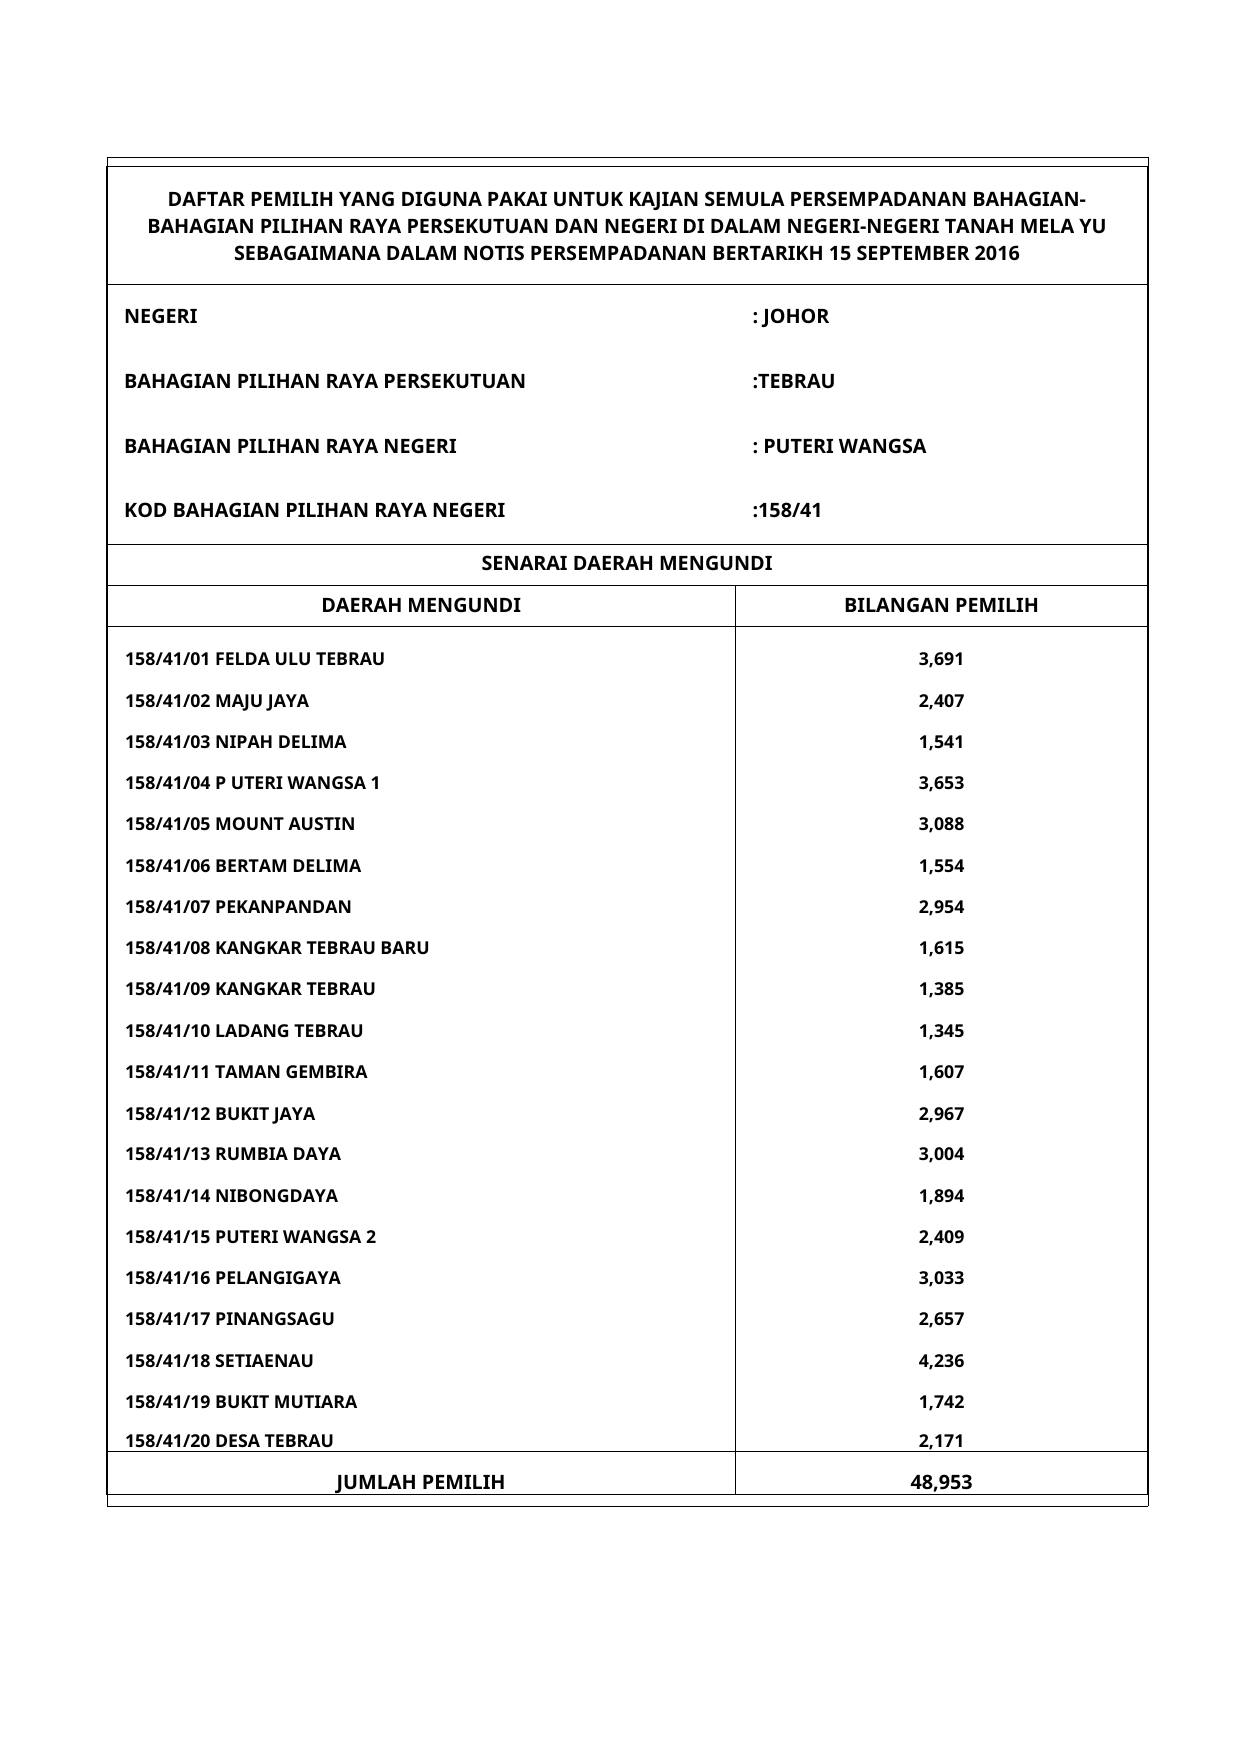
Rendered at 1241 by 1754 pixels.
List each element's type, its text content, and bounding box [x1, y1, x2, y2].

table_cell BAHAGIAN PILIHAN RAYA PERSEKUTUAN [108, 351, 735, 415]
table_cell 158/41/09 KANGKAR TEBRAU [108, 958, 735, 999]
table_cell 2,967 [736, 1082, 1147, 1124]
table_cell 1,615 [736, 917, 1147, 958]
table_cell NEGERI [108, 285, 735, 351]
table_cell SENARAI DAERAH MENGUNDI [108, 545, 1147, 585]
table_cell 3,004 [736, 1124, 1147, 1164]
table_cell 2,409 [736, 1206, 1147, 1247]
table_cell 158/41/01 FELDA ULU TEBRAU [108, 627, 735, 669]
table_header DAFTAR PEMILIH YANG DIGUNA PAKAI UNTUK KAJIAN SEMULA PERSEMPADANAN BAHAGIAN- BAHAGIAN PILIHAN RAYA PERSEKUTUAN DAN NEGERI DI DALAM NEGERI-NEGERI TANAH MELA YU SEBAGAIMANA DALAM NOTIS PERSEMPADANAN BERTARIKH 15 SEPTEMBER 2016 [108, 167, 1147, 284]
table_cell 158/41/08 KANGKAR TEBRAU BARU [108, 917, 735, 958]
table_cell 2,954 [736, 876, 1147, 917]
table_cell 3,088 [736, 793, 1147, 834]
table_cell 2,171 [736, 1412, 1147, 1451]
table_cell 1,894 [736, 1164, 1147, 1206]
table_cell 158/41/15 PUTERI WANGSA 2 [108, 1206, 735, 1247]
table_cell KOD BAHAGIAN PILIHAN RAYA NEGERI [108, 480, 735, 544]
table_cell 1,607 [736, 1041, 1147, 1082]
table_cell BAHAGIAN PILIHAN RAYA NEGERI [108, 415, 735, 480]
table_cell 1,385 [736, 958, 1147, 999]
table_cell 158/41/11 TAMAN GEMBIRA [108, 1041, 735, 1082]
table_cell 158/41/10 LADANG TEBRAU [108, 999, 735, 1041]
table_cell 158/41/02 MAJU JAYA [108, 669, 735, 711]
table_cell 158/41/18 SETIAENAU [108, 1329, 735, 1371]
table_cell 158/41/19 BUKIT MUTIARA [108, 1371, 735, 1412]
table_cell 3,653 [736, 752, 1147, 793]
table_cell 2,657 [736, 1288, 1147, 1329]
table_cell 1,541 [736, 711, 1147, 752]
table_cell 158/41/14 NIBONGDAYA [108, 1164, 735, 1206]
table_cell 3,033 [736, 1247, 1147, 1288]
table_cell : JOHOR [735, 285, 1147, 351]
table_cell 1,345 [736, 999, 1147, 1041]
table_cell 158/41/04 P UTERI WANGSA 1 [108, 752, 735, 793]
table_cell 158/41/13 RUMBIA DAYA [108, 1124, 735, 1164]
table_cell JUMLAH PEMILIH [108, 1452, 735, 1494]
table_cell : PUTERI WANGSA [735, 415, 1147, 480]
table_cell 1,554 [736, 834, 1147, 876]
table_cell :TEBRAU [735, 351, 1147, 415]
table_cell 158/41/20 DESA TEBRAU [108, 1412, 735, 1451]
table_cell 158/41/12 BUKIT JAYA [108, 1082, 735, 1124]
table_cell 3,691 [736, 627, 1147, 669]
table_cell 158/41/16 PELANGIGAYA [108, 1247, 735, 1288]
table_cell 2,407 [736, 669, 1147, 711]
table_cell 158/41/03 NIPAH DELIMA [108, 711, 735, 752]
table_cell 4,236 [736, 1329, 1147, 1371]
table_cell :158/41 [735, 480, 1147, 544]
table_cell 158/41/05 MOUNT AUSTIN [108, 793, 735, 834]
table_cell 158/41/06 BERTAM DELIMA [108, 834, 735, 876]
table_cell DAERAH MENGUNDI [108, 586, 735, 626]
table_cell 48,953 [736, 1452, 1147, 1494]
table_cell 158/41/17 PINANGSAGU [108, 1288, 735, 1329]
table_cell 158/41/07 PEKANPANDAN [108, 876, 735, 917]
table_cell BILANGAN PEMILIH [736, 586, 1147, 626]
table_cell 1,742 [736, 1371, 1147, 1412]
